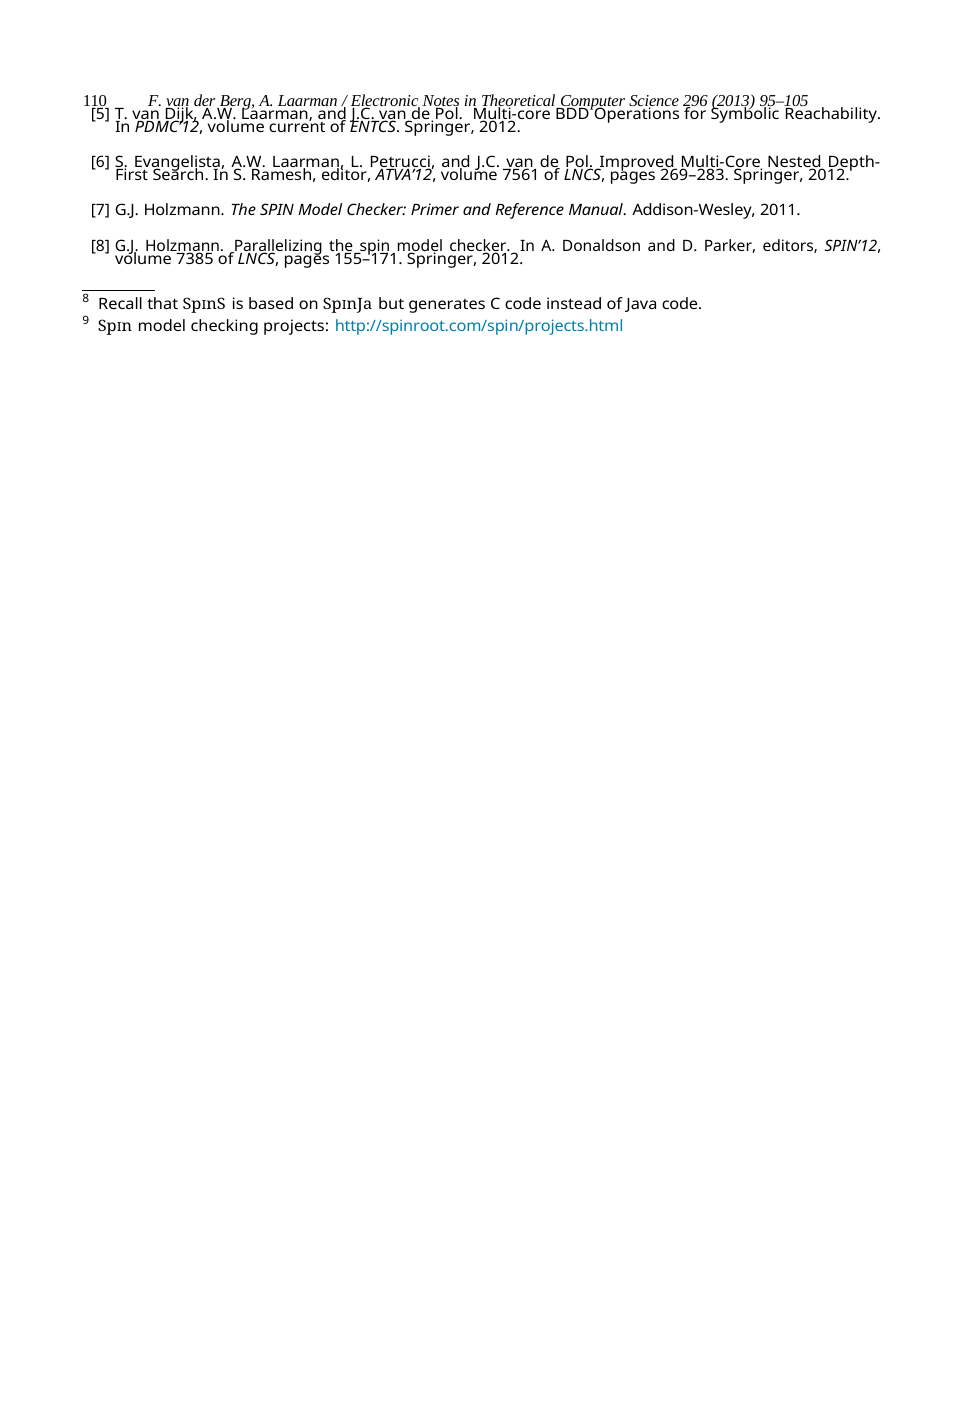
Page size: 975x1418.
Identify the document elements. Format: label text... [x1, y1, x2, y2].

list S. Evangelista, A.W. Laarman, L. Petrucci, and J.C. van de Pol. Improved Multi-Core Nested Depth- First Search. In S. Ramesh, editor, ATVA’12, volume 7561 of LNCS, pages 269–283. Springer, 2012. [91, 156, 881, 185]
list G.J. Holzmann. The SPIN Model Checker: Primer and Reference Manual. Addison-Wesley, 2011. [91, 198, 912, 220]
text 9 Spin model checking projects: http://spinroot.com/spin/projects.html [82, 314, 912, 336]
text 8 Recall that SpinS is based on SpinJa but generates C code instead of Java code. [82, 292, 912, 314]
list G.J. Holzmann. Parallelizing the spin model checker. In A. Donaldson and D. Parker, editors, SPIN’12, volume 7385 of LNCS, pages 155–171. Springer, 2012. [91, 240, 881, 269]
list T. van Dijk, A.W. Laarman, and J.C. van de Pol. Multi-core BDD Operations for Symbolic Reachability. In PDMC’12, volume current of ENTCS. Springer, 2012. [91, 108, 881, 137]
